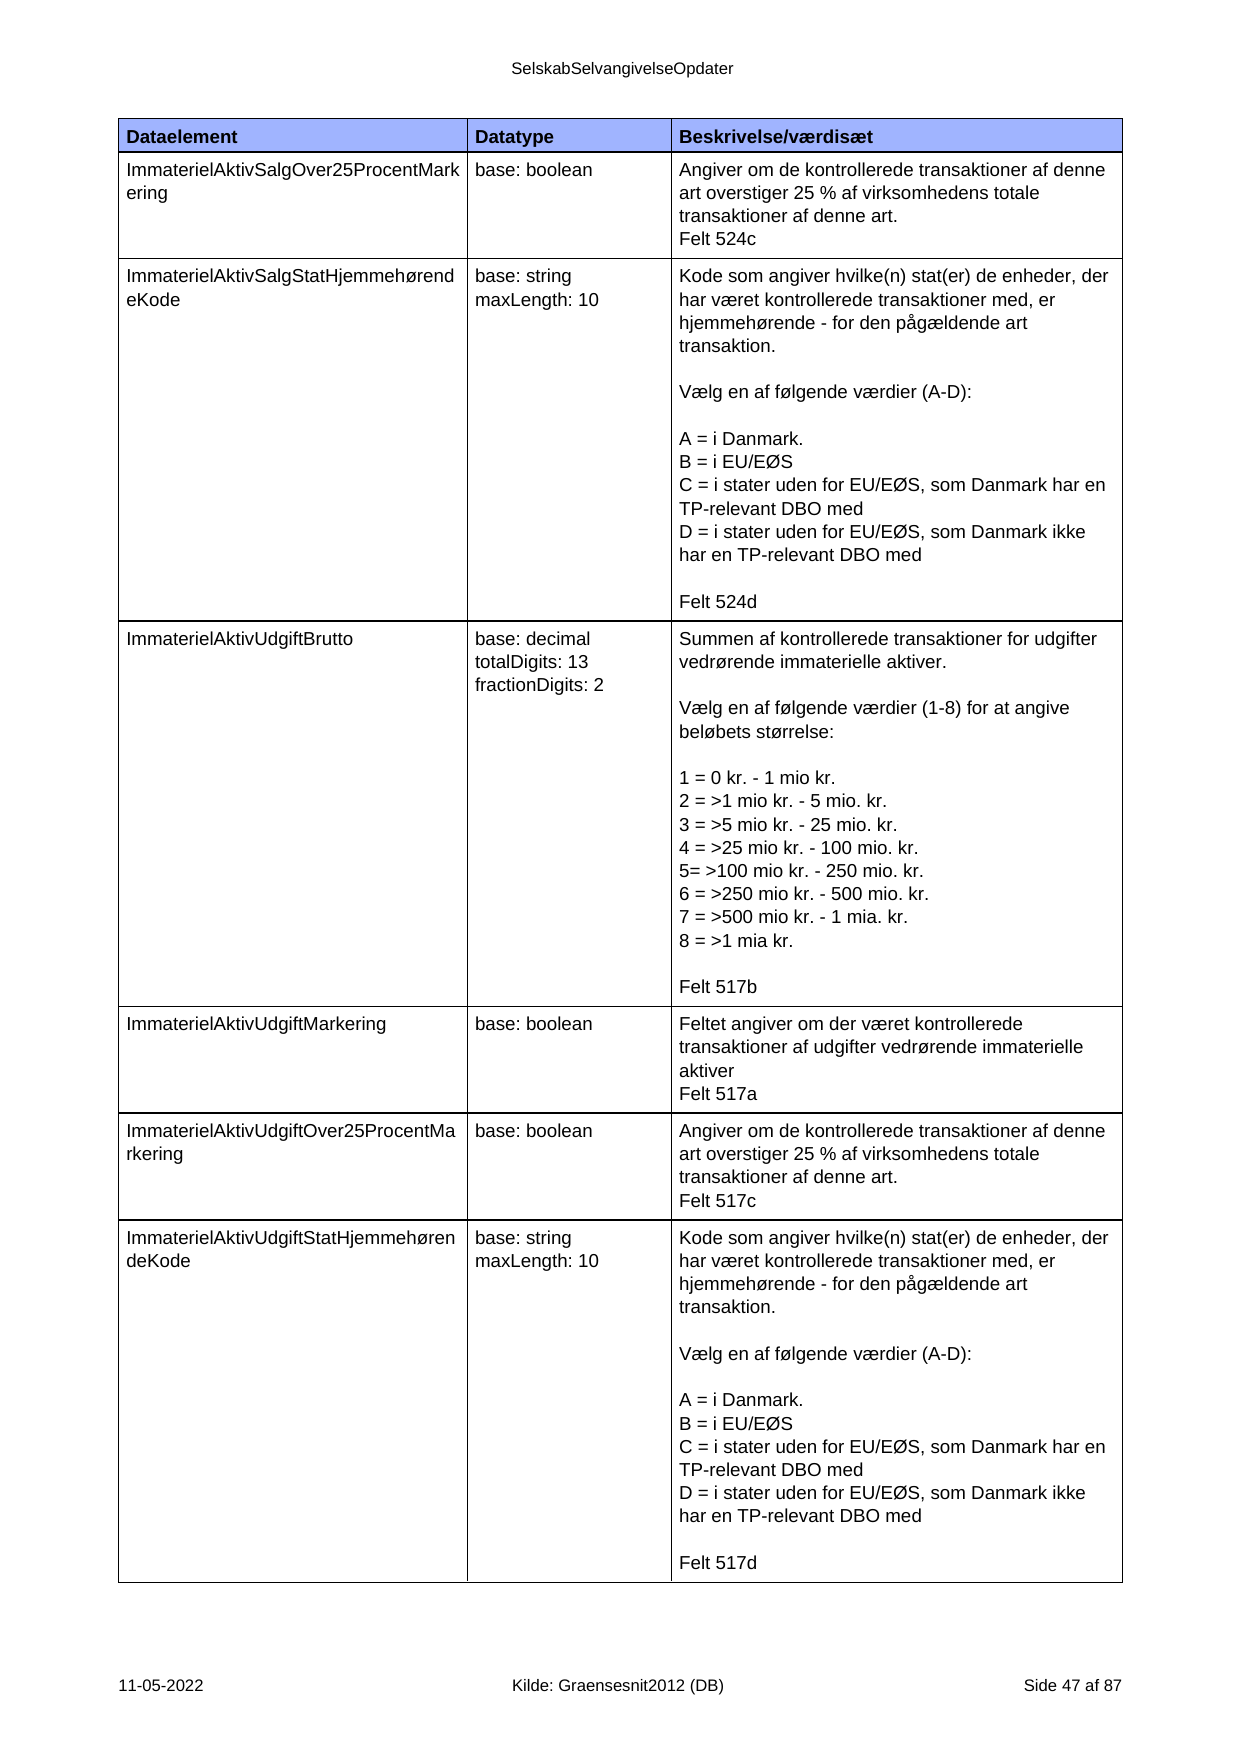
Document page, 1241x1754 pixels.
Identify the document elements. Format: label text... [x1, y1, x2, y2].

table_cell base: boolean [468, 1114, 671, 1219]
table_header Datatype [468, 119, 671, 151]
table_cell Angiver om de kontrollerede transaktioner af denne art overstiger 25 % af virksomhedens totale transaktioner af denne art. Felt 517c [672, 1114, 1122, 1219]
table_cell base: string maxLength: 10 [468, 259, 671, 620]
table_cell ImmaterielAktivUdgiftStatHjemmehørendeKode [119, 1221, 467, 1581]
table_cell Kode som angiver hvilke(n) stat(er) de enheder, der har været kontrollerede transaktioner med, er hjemmehørende - for den pågældende art transaktion. Vælg en af følgende værdier (A-D): A = i Danmark. B = i EU/EØS C = i stater uden for EU/EØS, som Danmark har en TP-relevant DBO med D = i stater uden for EU/EØS, som Danmark ikke har en TP-relevant DBO med Felt 517d [672, 1221, 1122, 1581]
table_header Beskrivelse/værdisæt [672, 119, 1122, 151]
table_cell ImmaterielAktivUdgiftBrutto [119, 622, 467, 1006]
table_cell ImmaterielAktivUdgiftMarkering [119, 1007, 467, 1112]
table_cell ImmaterielAktivSalgStatHjemmehørendeKode [119, 259, 467, 620]
table_cell base: boolean [468, 153, 671, 258]
table_cell Kode som angiver hvilke(n) stat(er) de enheder, der har været kontrollerede transaktioner med, er hjemmehørende - for den pågældende art transaktion. Vælg en af følgende værdier (A-D): A = i Danmark. B = i EU/EØS C = i stater uden for EU/EØS, som Danmark har en TP-relevant DBO med D = i stater uden for EU/EØS, som Danmark ikke har en TP-relevant DBO med Felt 524d [672, 259, 1122, 620]
table_cell ImmaterielAktivUdgiftOver25ProcentMarkering [119, 1114, 467, 1219]
table_cell ImmaterielAktivSalgOver25ProcentMarkering [119, 153, 467, 258]
table_cell Angiver om de kontrollerede transaktioner af denne art overstiger 25 % af virksomhedens totale transaktioner af denne art. Felt 524c [672, 153, 1122, 258]
table_cell base: string maxLength: 10 [468, 1221, 671, 1581]
table_cell base: decimal totalDigits: 13 fractionDigits: 2 [468, 622, 671, 1006]
table_cell Feltet angiver om der været kontrollerede transaktioner af udgifter vedrørende immaterielle aktiver Felt 517a [672, 1007, 1122, 1112]
table_cell base: boolean [468, 1007, 671, 1112]
table_header Dataelement [119, 119, 467, 151]
table_cell Summen af kontrollerede transaktioner for udgifter vedrørende immaterielle aktiver. Vælg en af følgende værdier (1-8) for at angive beløbets størrelse: 1 = 0 kr. - 1 mio kr. 2 = >1 mio kr. - 5 mio. kr. 3 = >5 mio kr. - 25 mio. kr. 4 = >25 mio kr. - 100 mio. kr. 5= >100 mio kr. - 250 mio. kr. 6 = >250 mio kr. - 500 mio. kr. 7 = >500 mio kr. - 1 mia. kr. 8 = >1 mia kr. Felt 517b [672, 622, 1122, 1006]
